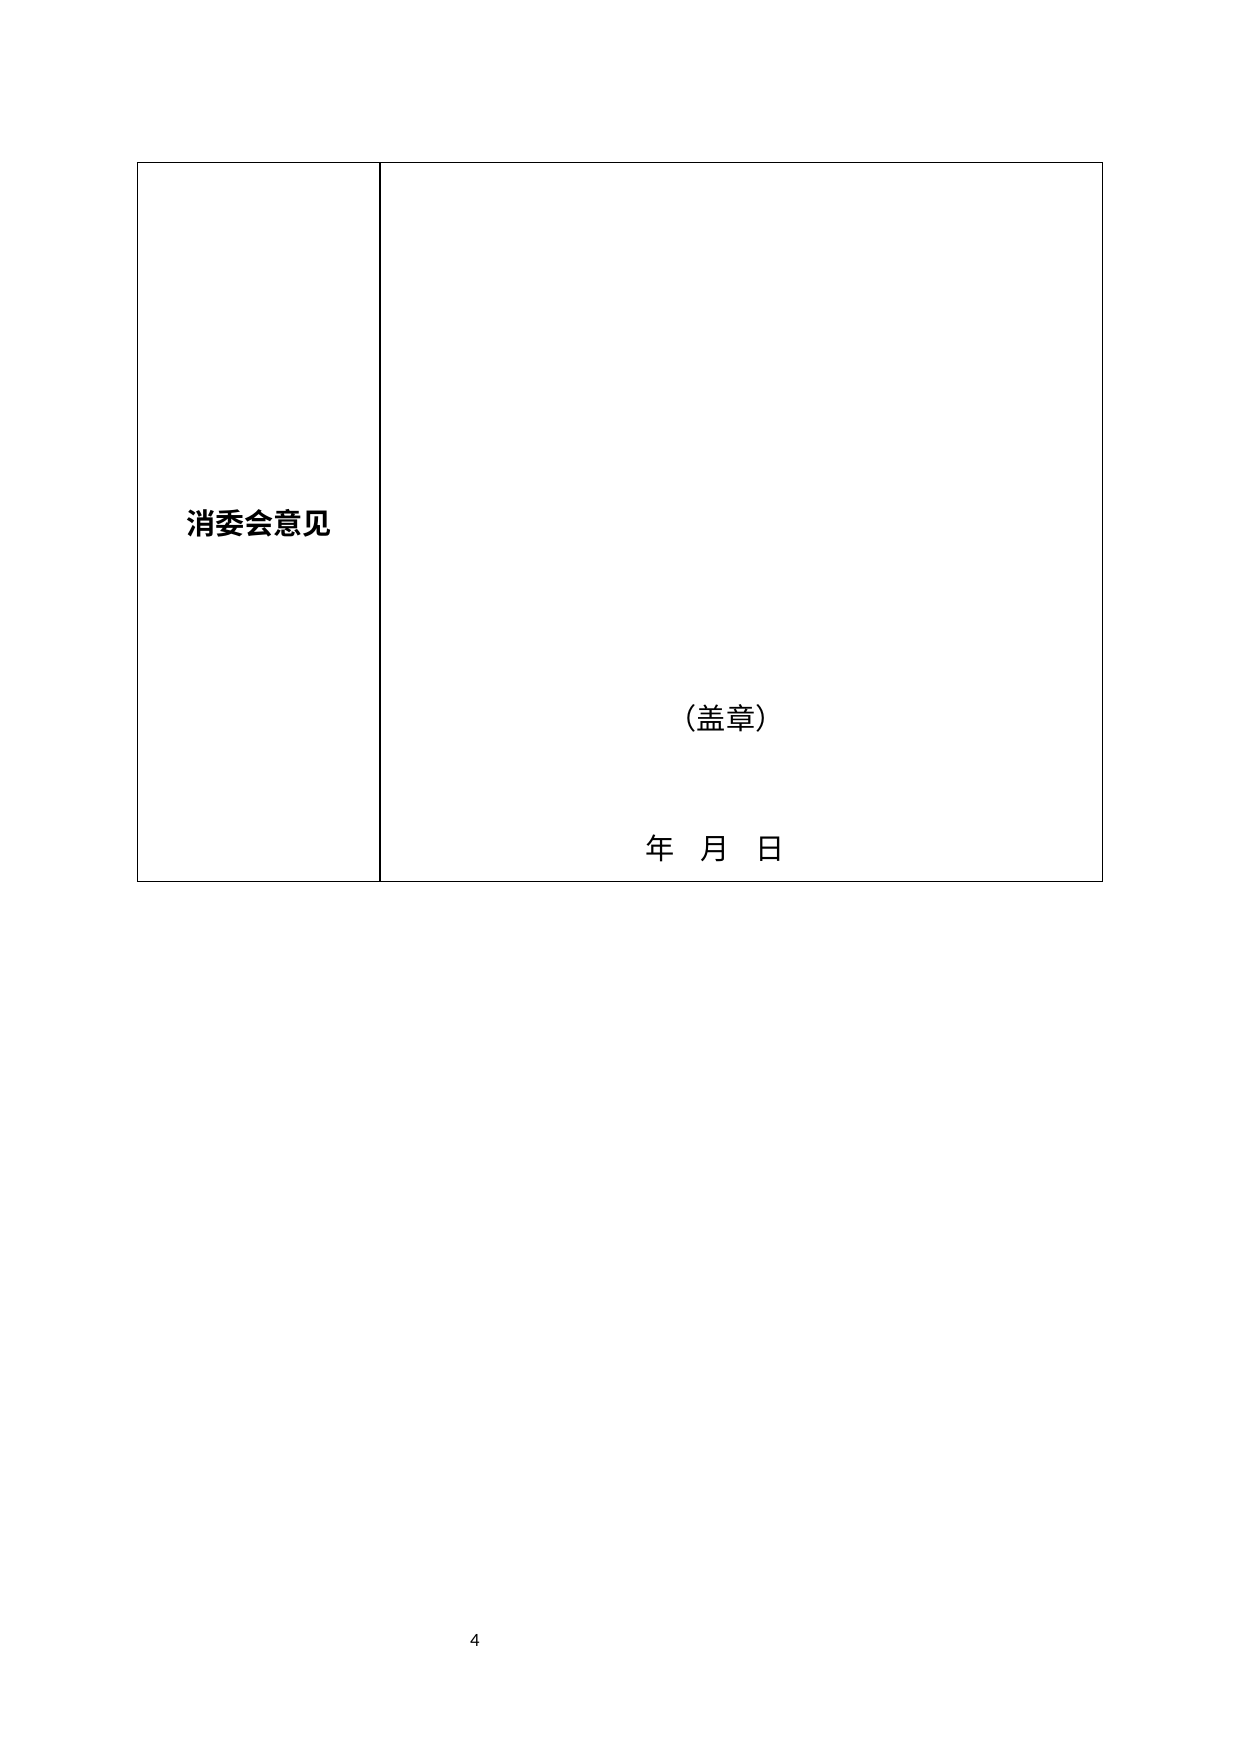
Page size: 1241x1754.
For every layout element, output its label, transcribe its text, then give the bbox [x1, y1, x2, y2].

table_cell （盖章） 年 月 日 [381, 163, 1102, 881]
table_cell 消委会意见 [138, 163, 379, 881]
